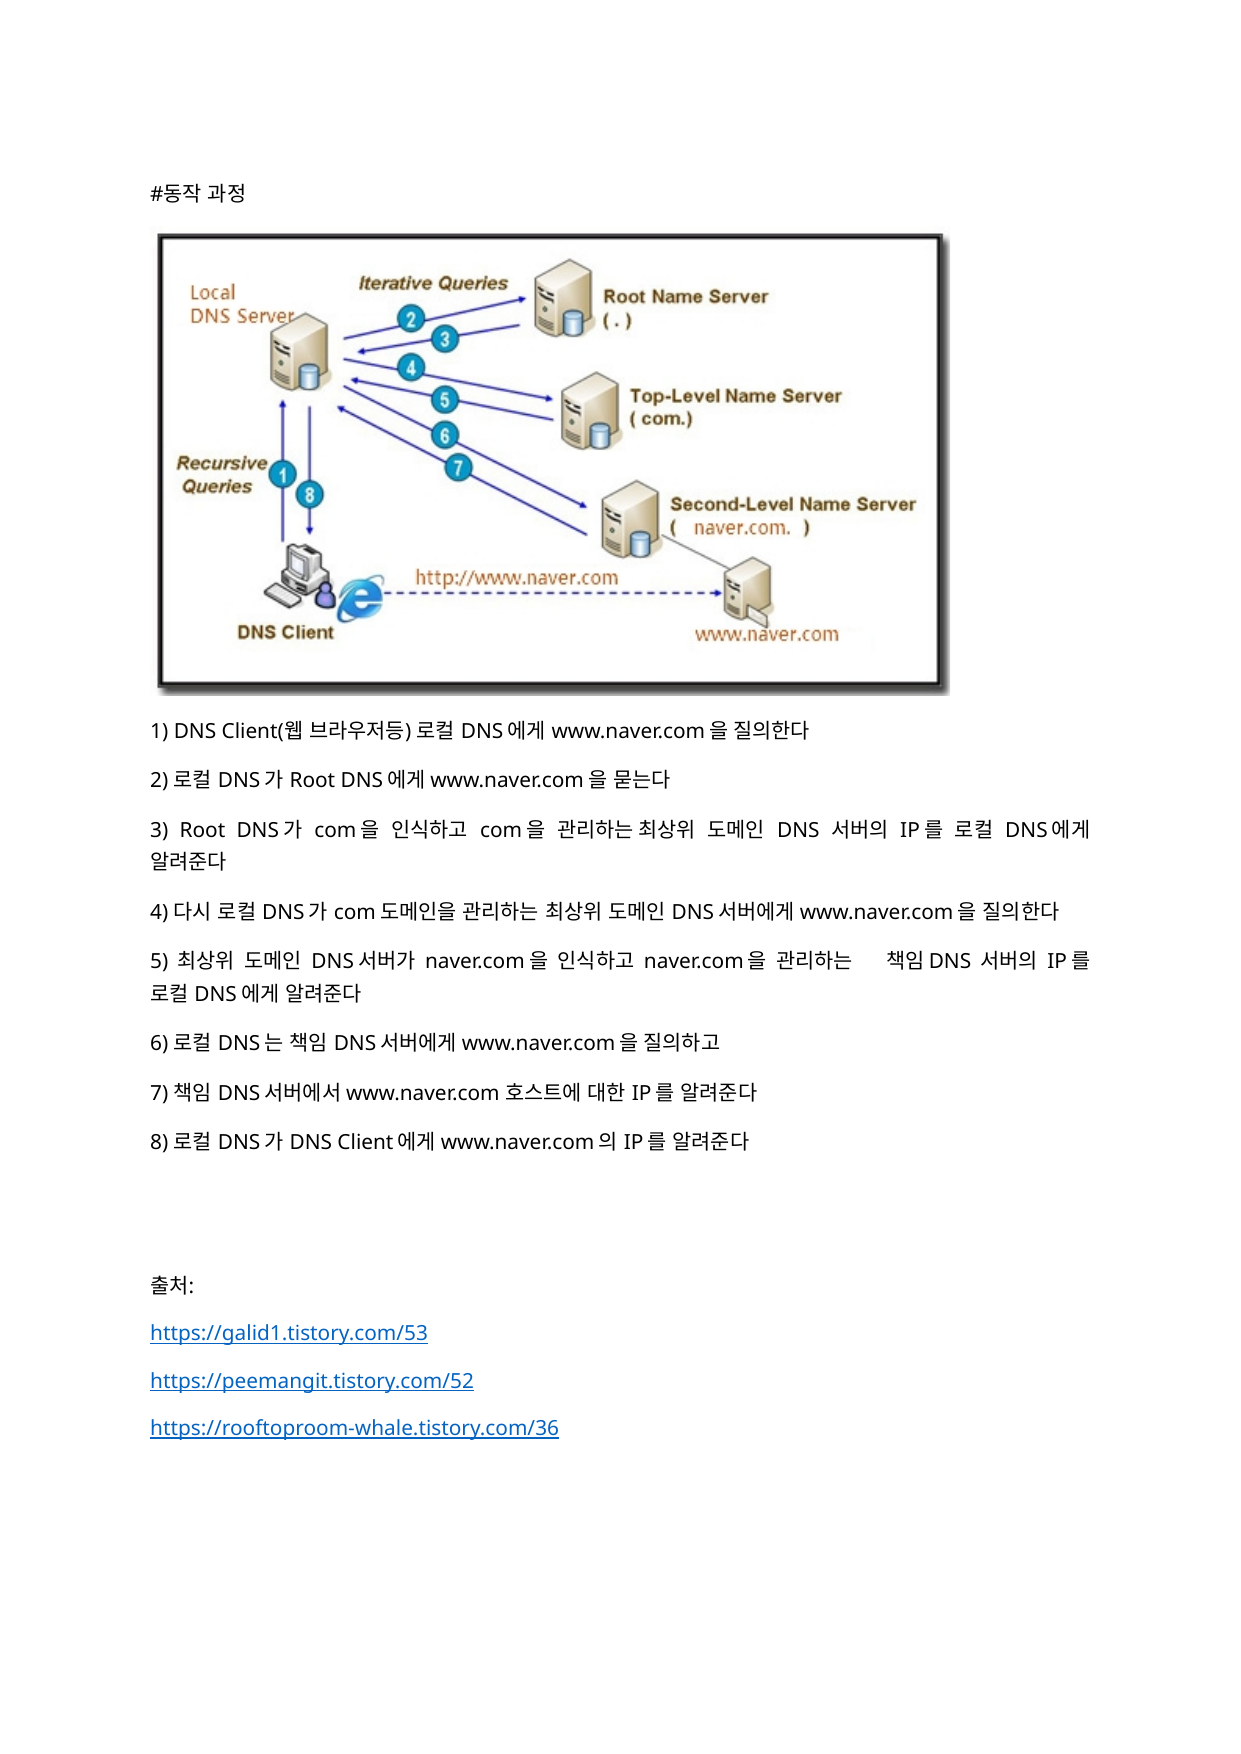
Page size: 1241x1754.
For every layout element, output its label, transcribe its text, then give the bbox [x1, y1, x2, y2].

text 출처: [150, 1269, 1090, 1299]
text 6) 로컬 DNS는 책임 DNS서버에게 www.naver.com을 질의하고 [150, 1026, 1090, 1057]
text 4) 다시 로컬 DNS가 com도메인을 관리하는 최상위 도메인 DNS서버에게 www.naver.com을 질의한다 [150, 895, 1090, 925]
text https://rooftoproom-whale.tistory.com/36 [150, 1413, 1090, 1441]
text 8) 로컬 DNS가 DNS Client에게 www.naver.com의 IP를 알려준다 [150, 1125, 1090, 1155]
picture [150, 226, 951, 696]
text 3) Root DNS가 com을 인식하고 com을 관리하는 최상위 도메인 DNS 서버의 IP를 로컬 DNS에게 알려준다 [150, 813, 1090, 876]
text 1) DNS Client(웹 브라우저등) 로컬 DNS에게 www.naver.com을 질의한다 [150, 714, 1090, 744]
text https://peemangit.tistory.com/52 [150, 1366, 1090, 1394]
text https://galid1.tistory.com/53 [150, 1318, 1090, 1347]
text 2) 로컬 DNS가 Root DNS에게 www.naver.com을 묻는다 [150, 763, 1090, 794]
text 5) 최상위 도메인 DNS서버가 naver.com을 인식하고 naver.com을 관리하는 책임DNS 서버의 IP를 로컬 DNS에게 알려준다 [150, 944, 1090, 1007]
text #동작 과정 [150, 177, 1090, 207]
text 7) 책임 DNS서버에서 www.naver.com 호스트에 대한 IP를 알려준다 [150, 1076, 1090, 1106]
